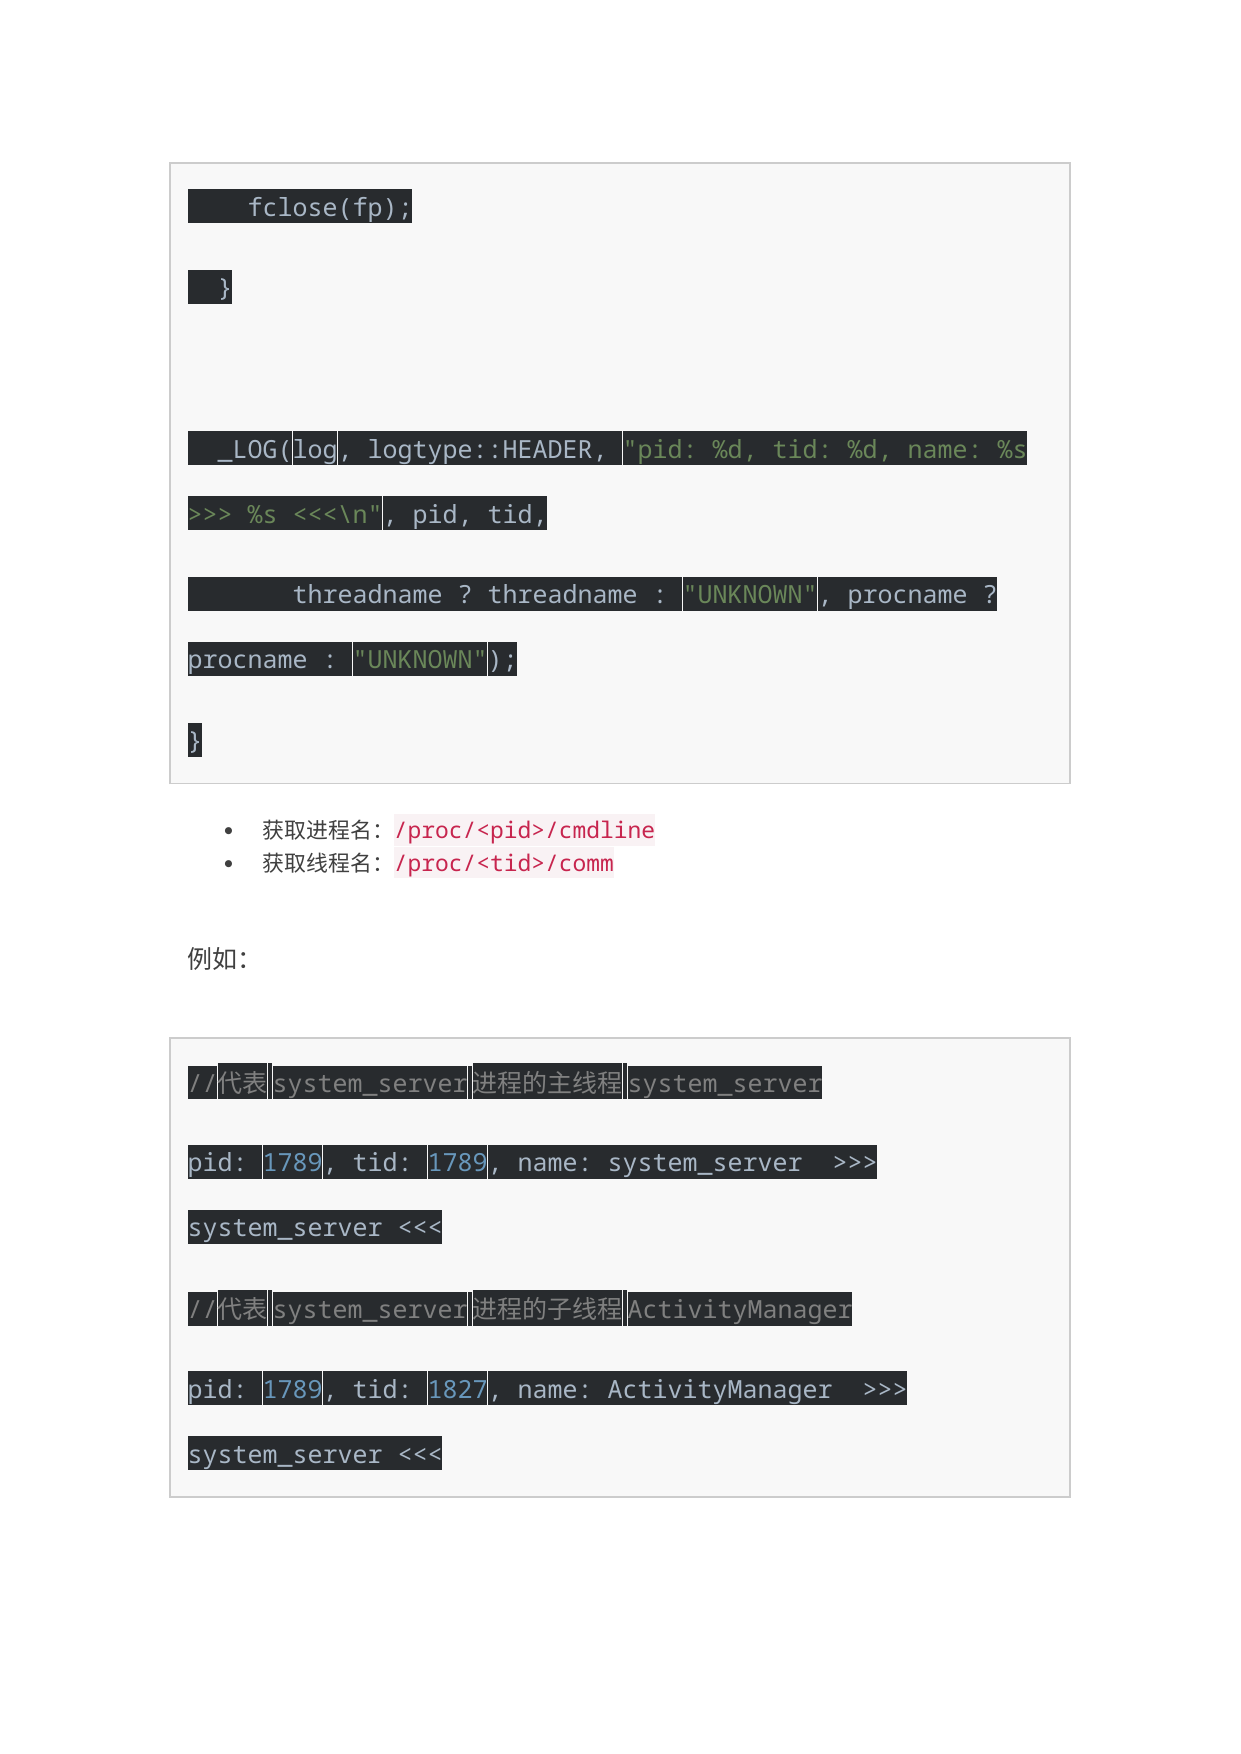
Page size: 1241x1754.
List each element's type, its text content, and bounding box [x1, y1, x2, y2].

text 例如： [187, 925, 1053, 990]
text pid: 1789, tid: 1827, name: ActivityManager >>> system_server <<< [171, 1344, 1069, 1496]
text } [171, 695, 1069, 783]
text } [171, 243, 1069, 319]
list 获取进程名：/proc/<pid>/cmdline [225, 813, 1053, 846]
list 获取线程名：/proc/<tid>/comm [225, 846, 1053, 878]
text pid: 1789, tid: 1789, name: system_server >>> system_server <<< [171, 1118, 1069, 1259]
text fclose(fp); [171, 164, 1069, 239]
text threadname ? threadname : "UNKNOWN", procname ? procname : "UNKNOWN"); [171, 549, 1069, 691]
text //代表system_server进程的子线程ActivityManager [171, 1263, 1069, 1340]
text //代表system_server进程的主线程system_server [171, 1039, 1069, 1114]
text _LOG(log, logtype::HEADER, "pid: %d, tid: %d, name: %s >>> %s <<<\n", pid, tid, [171, 404, 1069, 546]
